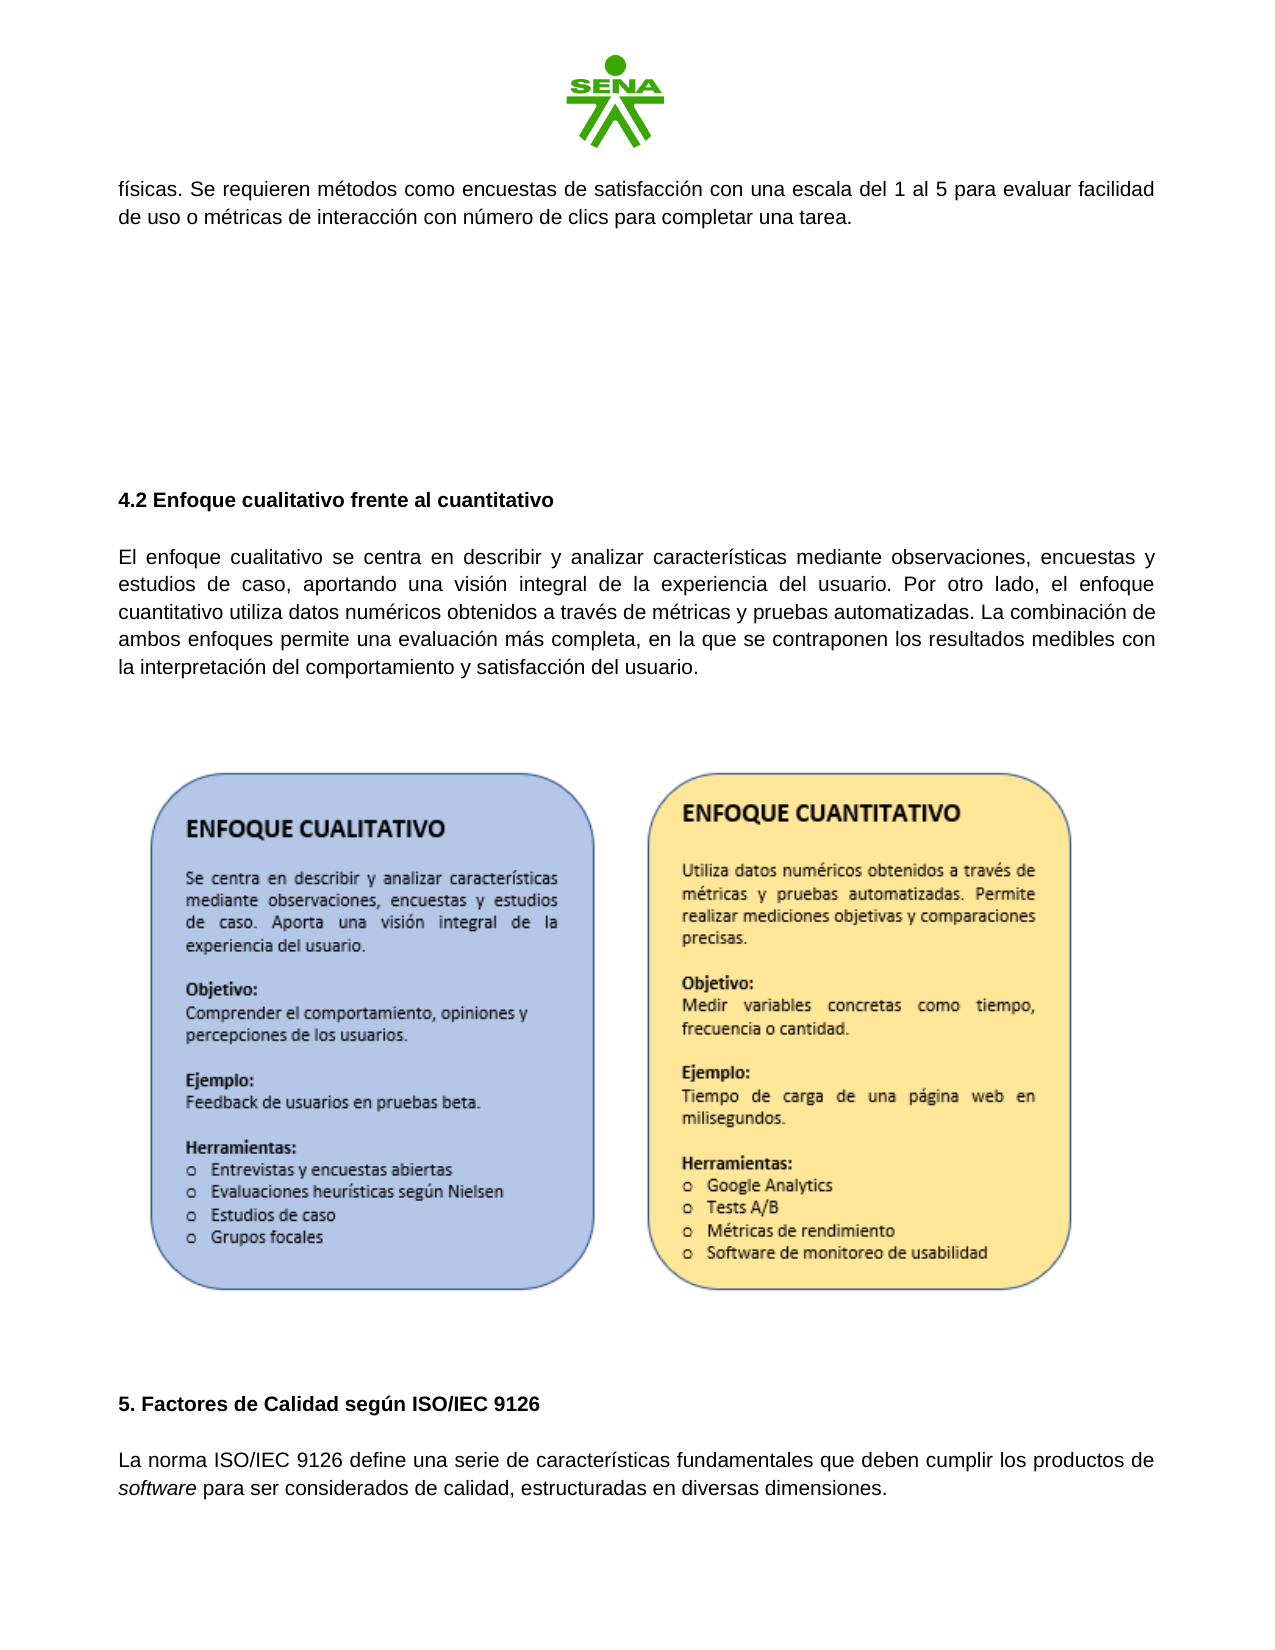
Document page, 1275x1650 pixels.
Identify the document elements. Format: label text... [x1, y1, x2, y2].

picture [118, 768, 1084, 1306]
text 4.2 Enfoque cualitativo frente al cuantitativo [118, 488, 1157, 512]
text La norma ISO/IEC 9126 define una serie de características fundamentales que deben cumplir los productos de software para ser considerados de calidad, estructuradas en diversas dimensiones. [118, 1448, 1157, 1499]
text El enfoque cualitativo se centra en describir y analizar características mediante observaciones, encuestas y estudios de caso, aportando una visión integral de la experiencia del usuario. Por otro lado, el enfoque cuantitativo utiliza datos numéricos obtenidos a través de métricas y pruebas automatizadas. La combinación de ambos enfoques permite una evaluación más completa, en la que se contraponen los resultados medibles con la interpretación del comportamiento y satisfacción del usuario. [118, 545, 1157, 679]
picture [566, 55, 664, 148]
text 5. Factores de Calidad según ISO/IEC 9126 [118, 1391, 1157, 1415]
